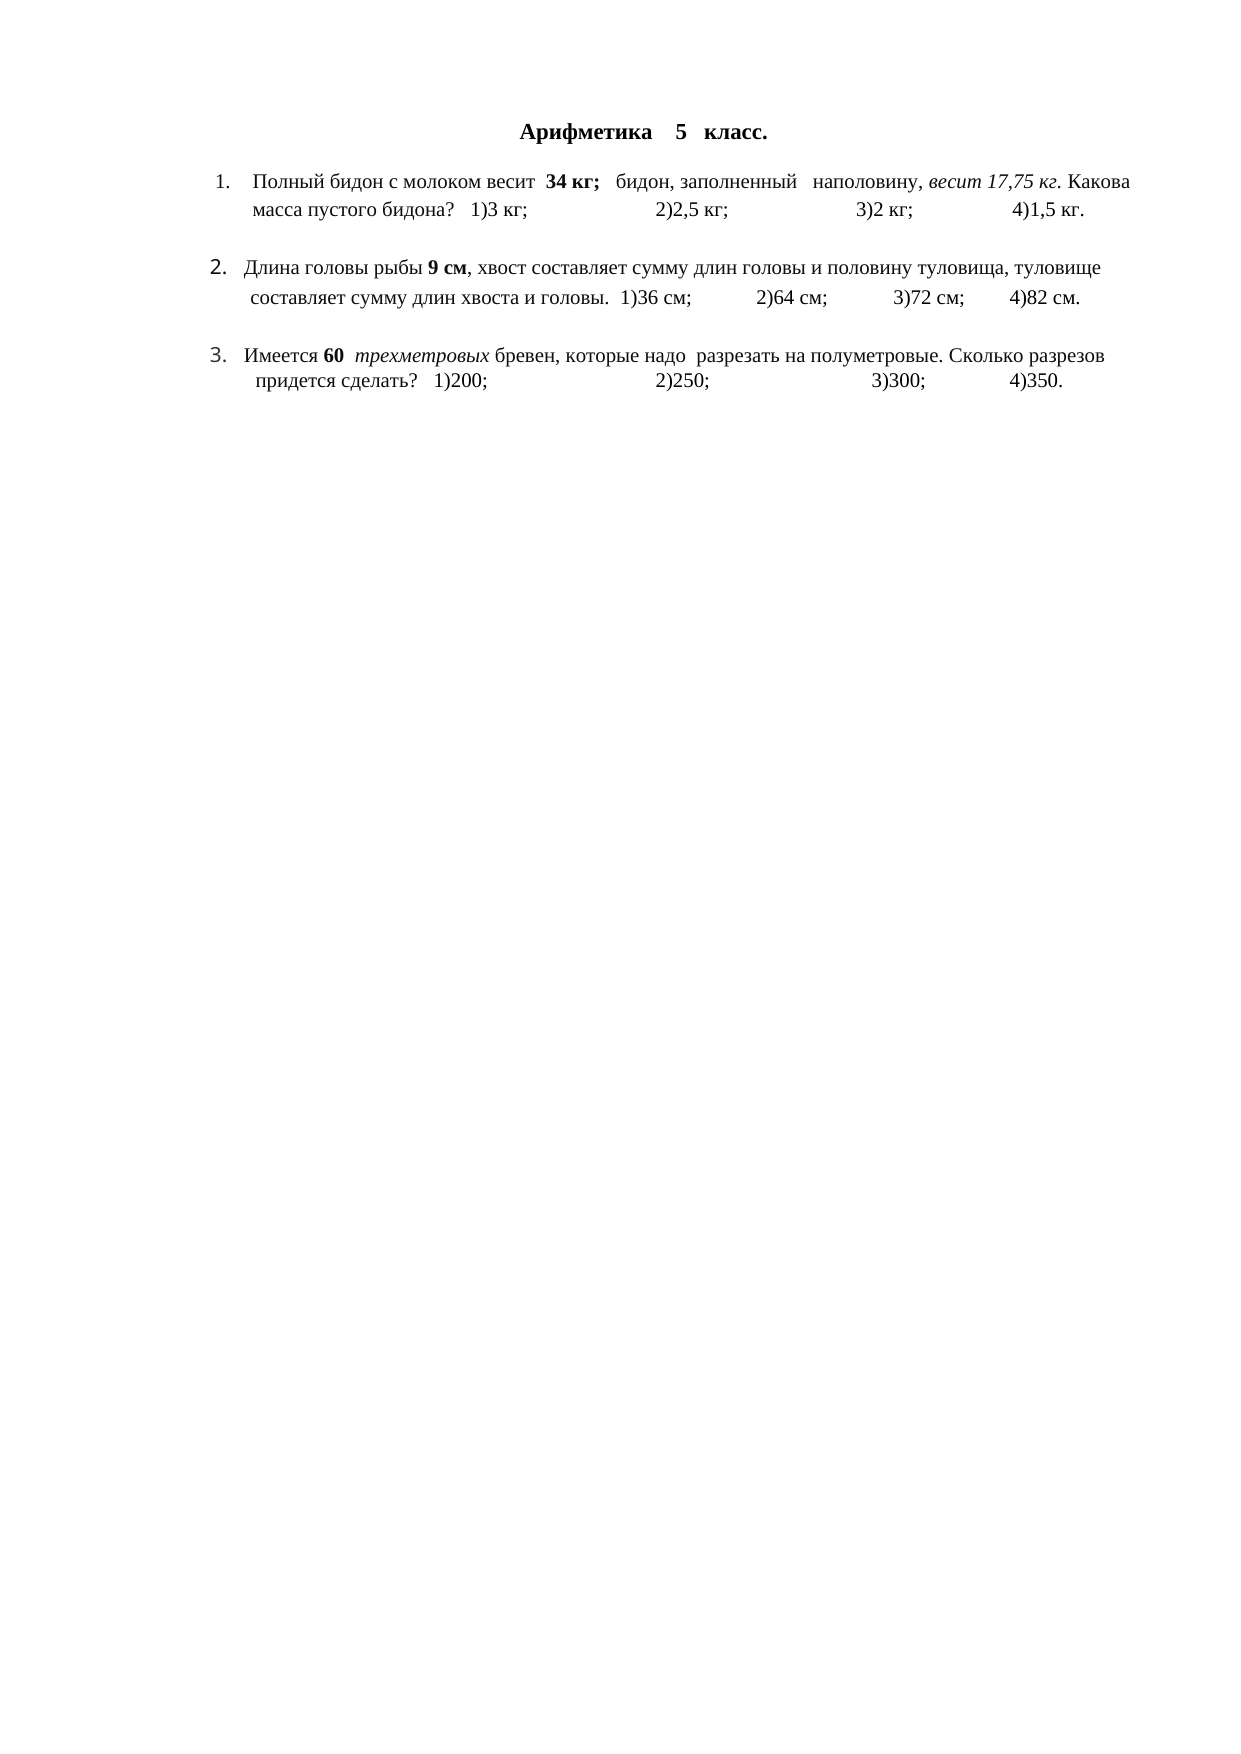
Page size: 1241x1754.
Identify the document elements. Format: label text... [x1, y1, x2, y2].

list составляет сумму длин хвоста и головы. 1)36 см; 2)64 см; 3)72 см; 4)82 см. [177, 284, 1152, 309]
text 3. Имеется 60 трехметровых бревен, которые надо разрезать на полуметровые. Сколько разрезов [177, 340, 1152, 368]
list 2. Длина головы рыбы 9 см, хвост составляет сумму длин головы и половину туловища, туловище [177, 252, 1152, 280]
list Полный бидон с молоком весит 34 кг; бидон, заполненный наполовину, весит 17,75 кг. Какова масса пустого бидона? 1)3 кг; 2)2,5 кг; 3)2 кг; 4)1,5 кг. [215, 169, 1152, 221]
text придется сделать? 1)200; 2)250; 3)300; 4)350. [177, 368, 1152, 392]
text Арифметика 5 класс. [177, 118, 1152, 144]
